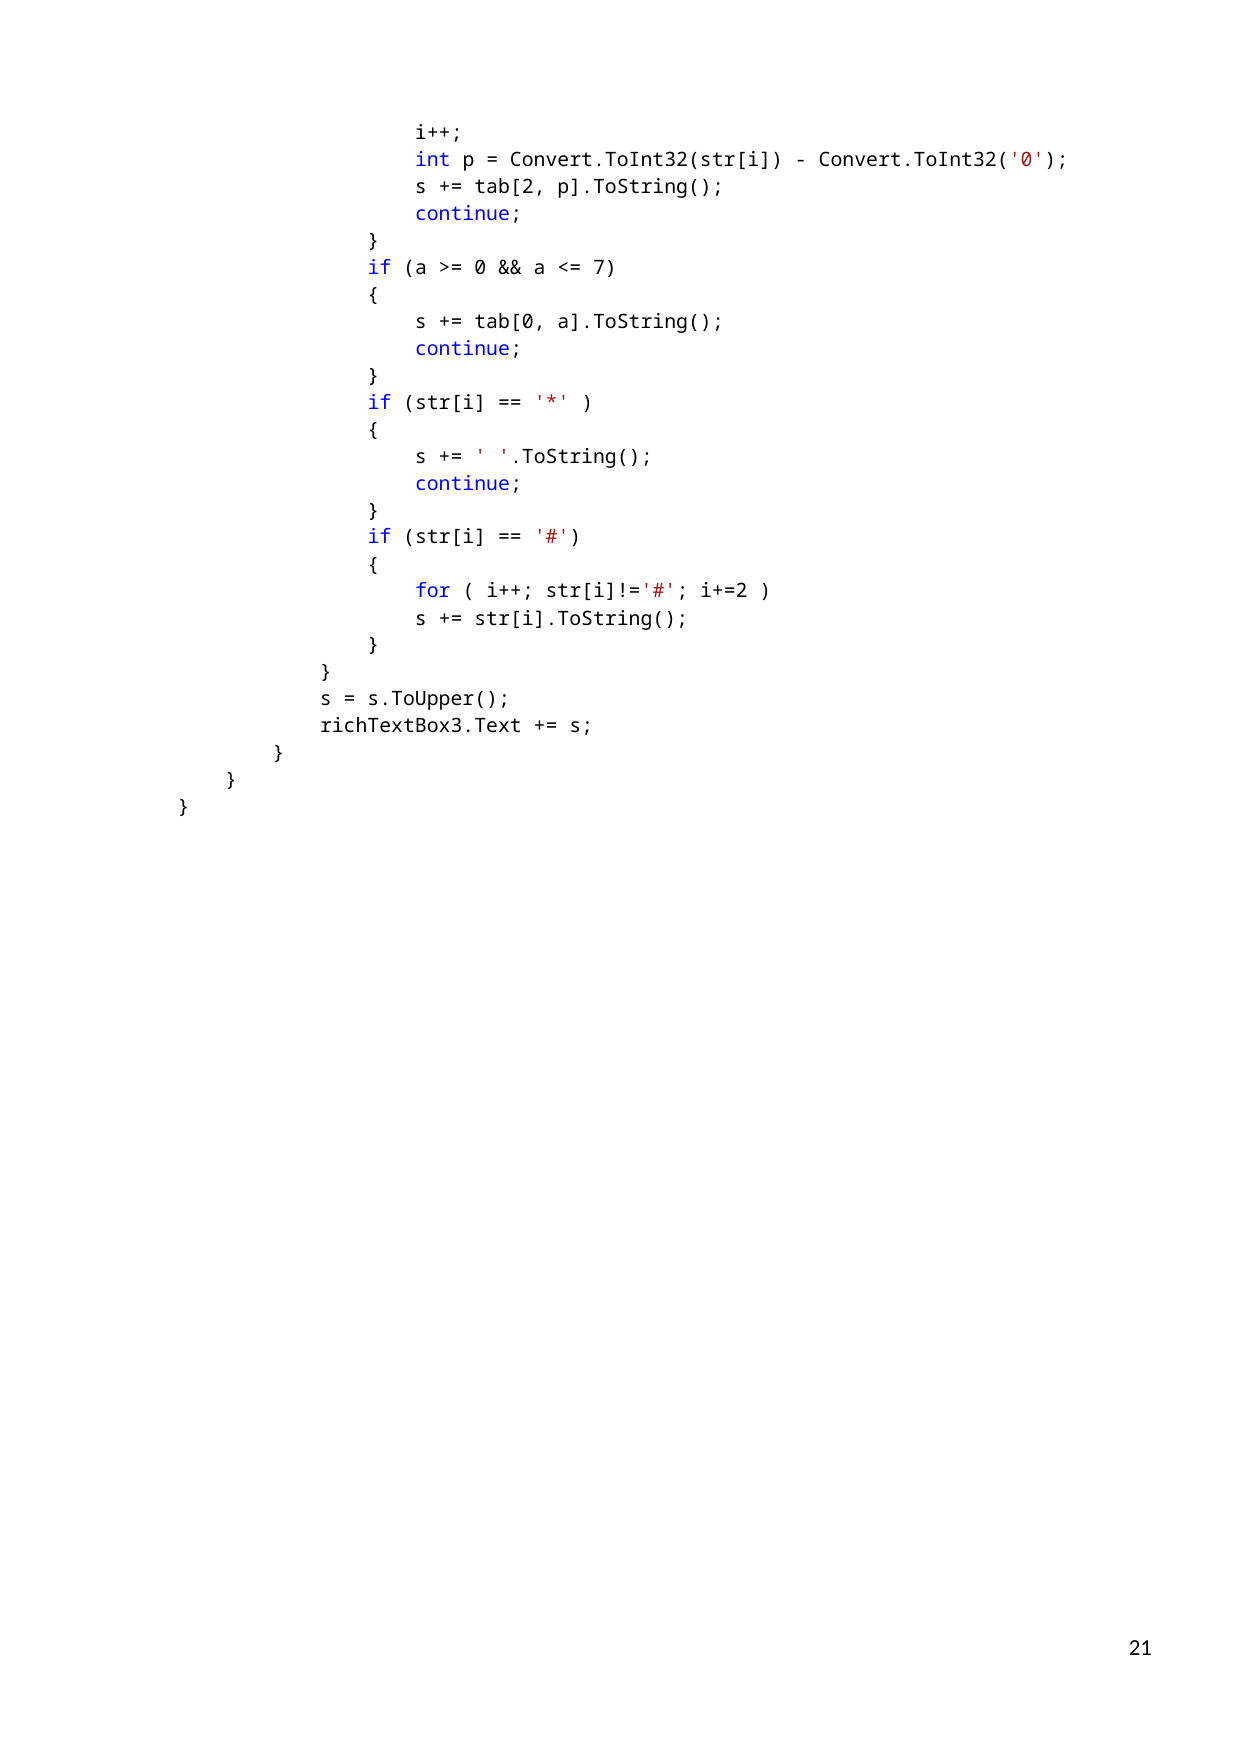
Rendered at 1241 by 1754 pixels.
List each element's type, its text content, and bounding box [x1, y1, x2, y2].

text } [177, 793, 1152, 819]
text { [177, 415, 1152, 442]
text s += tab[2, p].ToString(); [177, 172, 1152, 199]
text } [177, 739, 1152, 766]
text } [177, 361, 1152, 388]
text int p = Convert.ToInt32(str[i]) - Convert.ToInt32('0'); [177, 145, 1152, 172]
text { [177, 280, 1152, 307]
text s = s.ToUpper(); [177, 685, 1152, 712]
text richTextBox3.Text += s; [177, 712, 1152, 739]
text } [177, 631, 1152, 658]
text if (a >= 0 && a <= 7) [177, 253, 1152, 280]
text } [177, 766, 1152, 793]
text { [177, 550, 1152, 577]
text i++; [177, 118, 1152, 145]
text for ( i++; str[i]!='#'; i+=2 ) [177, 577, 1152, 604]
text continue; [177, 334, 1152, 361]
text if (str[i] == '*' ) [177, 388, 1152, 415]
text s += ' '.ToString(); [177, 442, 1152, 469]
text continue; [177, 469, 1152, 496]
text if (str[i] == '#') [177, 523, 1152, 550]
text } [177, 658, 1152, 685]
text s += tab[0, a].ToString(); [177, 307, 1152, 334]
text } [177, 226, 1152, 253]
text } [177, 496, 1152, 523]
text continue; [177, 199, 1152, 226]
text s += str[i].ToString(); [177, 604, 1152, 631]
